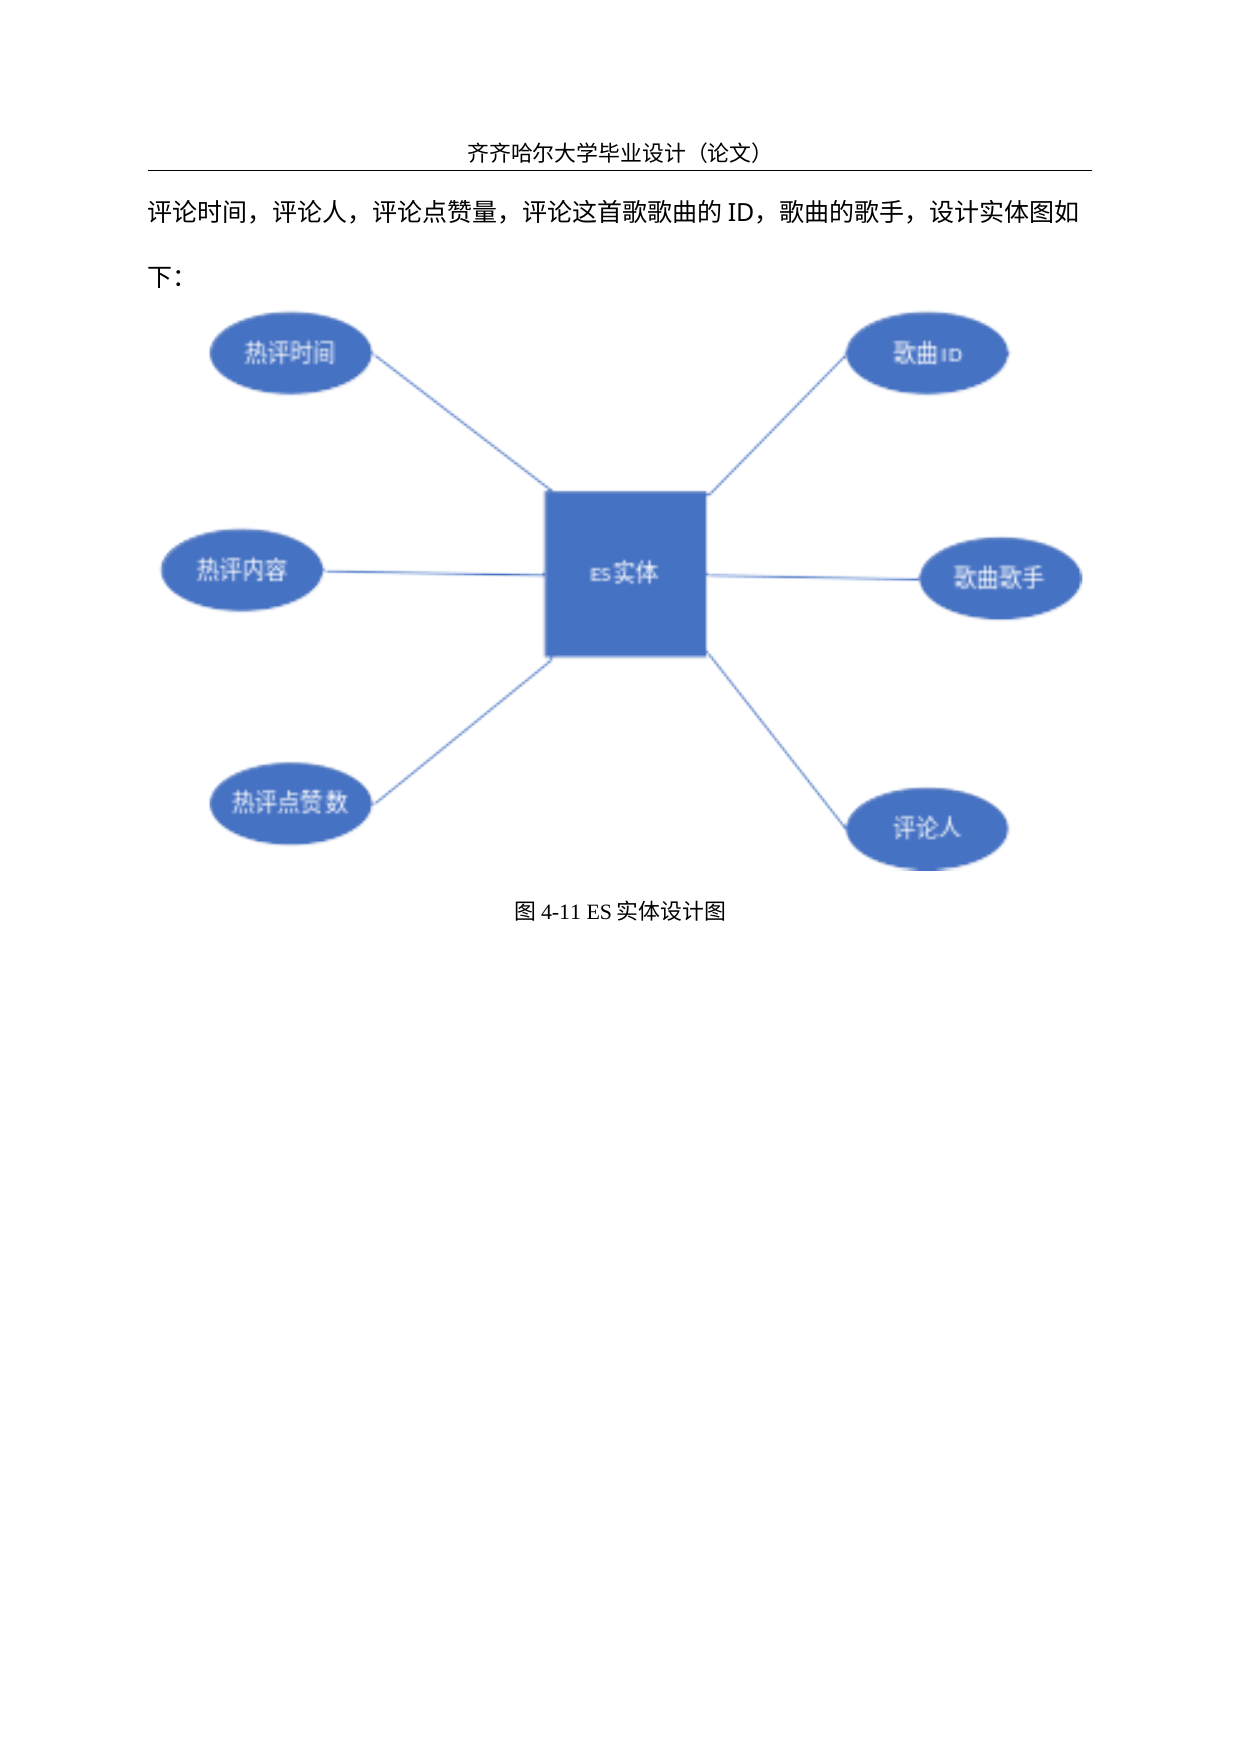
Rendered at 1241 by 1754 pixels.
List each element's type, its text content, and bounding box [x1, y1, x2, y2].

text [148, 178, 1092, 308]
text 图4-11 ES实体设计图 [148, 893, 1092, 926]
